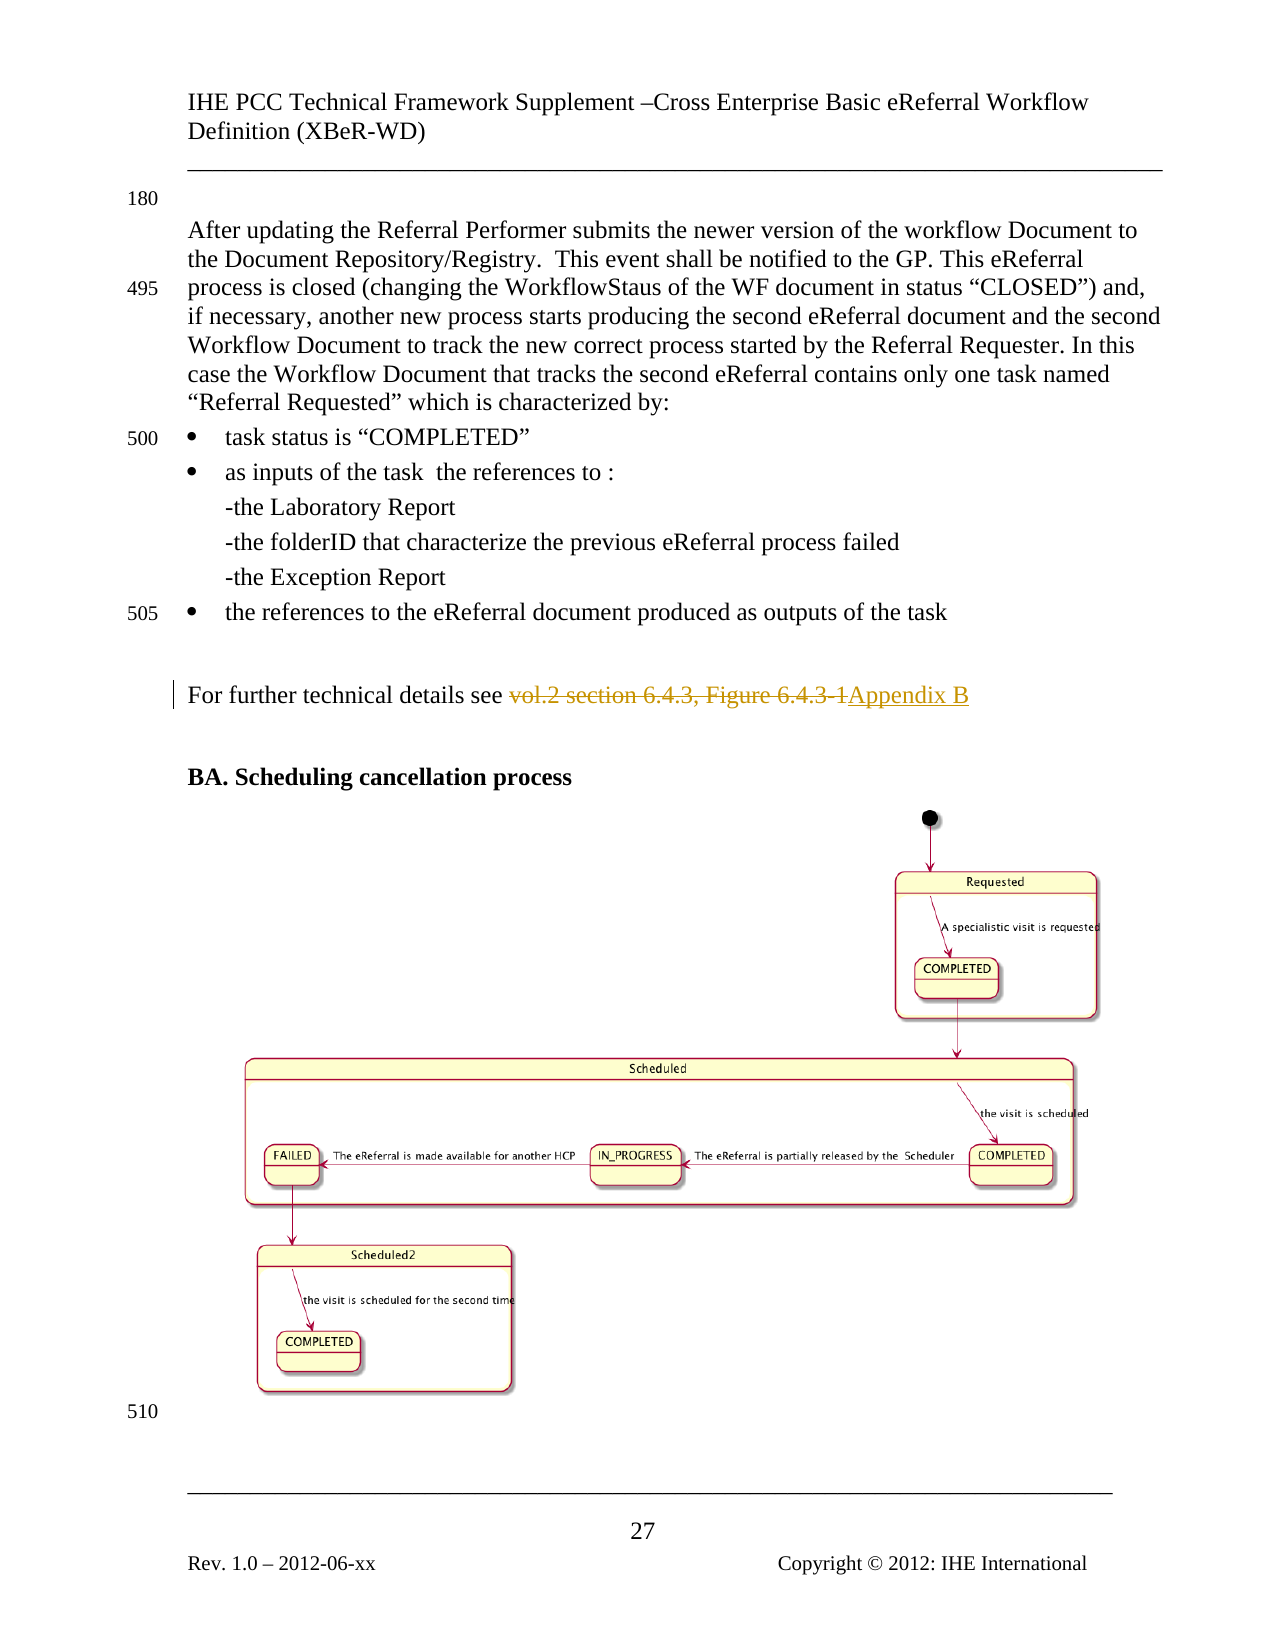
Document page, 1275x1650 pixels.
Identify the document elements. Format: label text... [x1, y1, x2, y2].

list -the folderID that characterize the previous eReferral process failed [187, 527, 1162, 556]
list -the Laboratory Report [187, 492, 1162, 521]
text BA. Scheduling cancellation process [187, 762, 1162, 791]
text After updating the Referral Performer submits the newer version of the workflow Document to the Document Repository/Registry. This event shall be notified to the GP. This eReferral process is closed (changing the WorkflowStaus of the WF document in status “CLOSED”) and, if necessary, another new process starts producing the second eReferral document and the second Workflow Document to track the new correct process started by the Referral Requester. In this case the Workflow Document that tracks the second eReferral contains only one task named “Referral Requested” which is characterized by: [187, 215, 1162, 416]
list -the Exception Report [187, 562, 1162, 591]
list task status is “COMPLETED” [187, 422, 1162, 451]
list the references to the eReferral document produced as outputs of the task [187, 597, 1162, 626]
text For further technical details see [187, 680, 1162, 709]
list as inputs of the task the references to : [187, 457, 1162, 486]
picture [220, 803, 1130, 1418]
